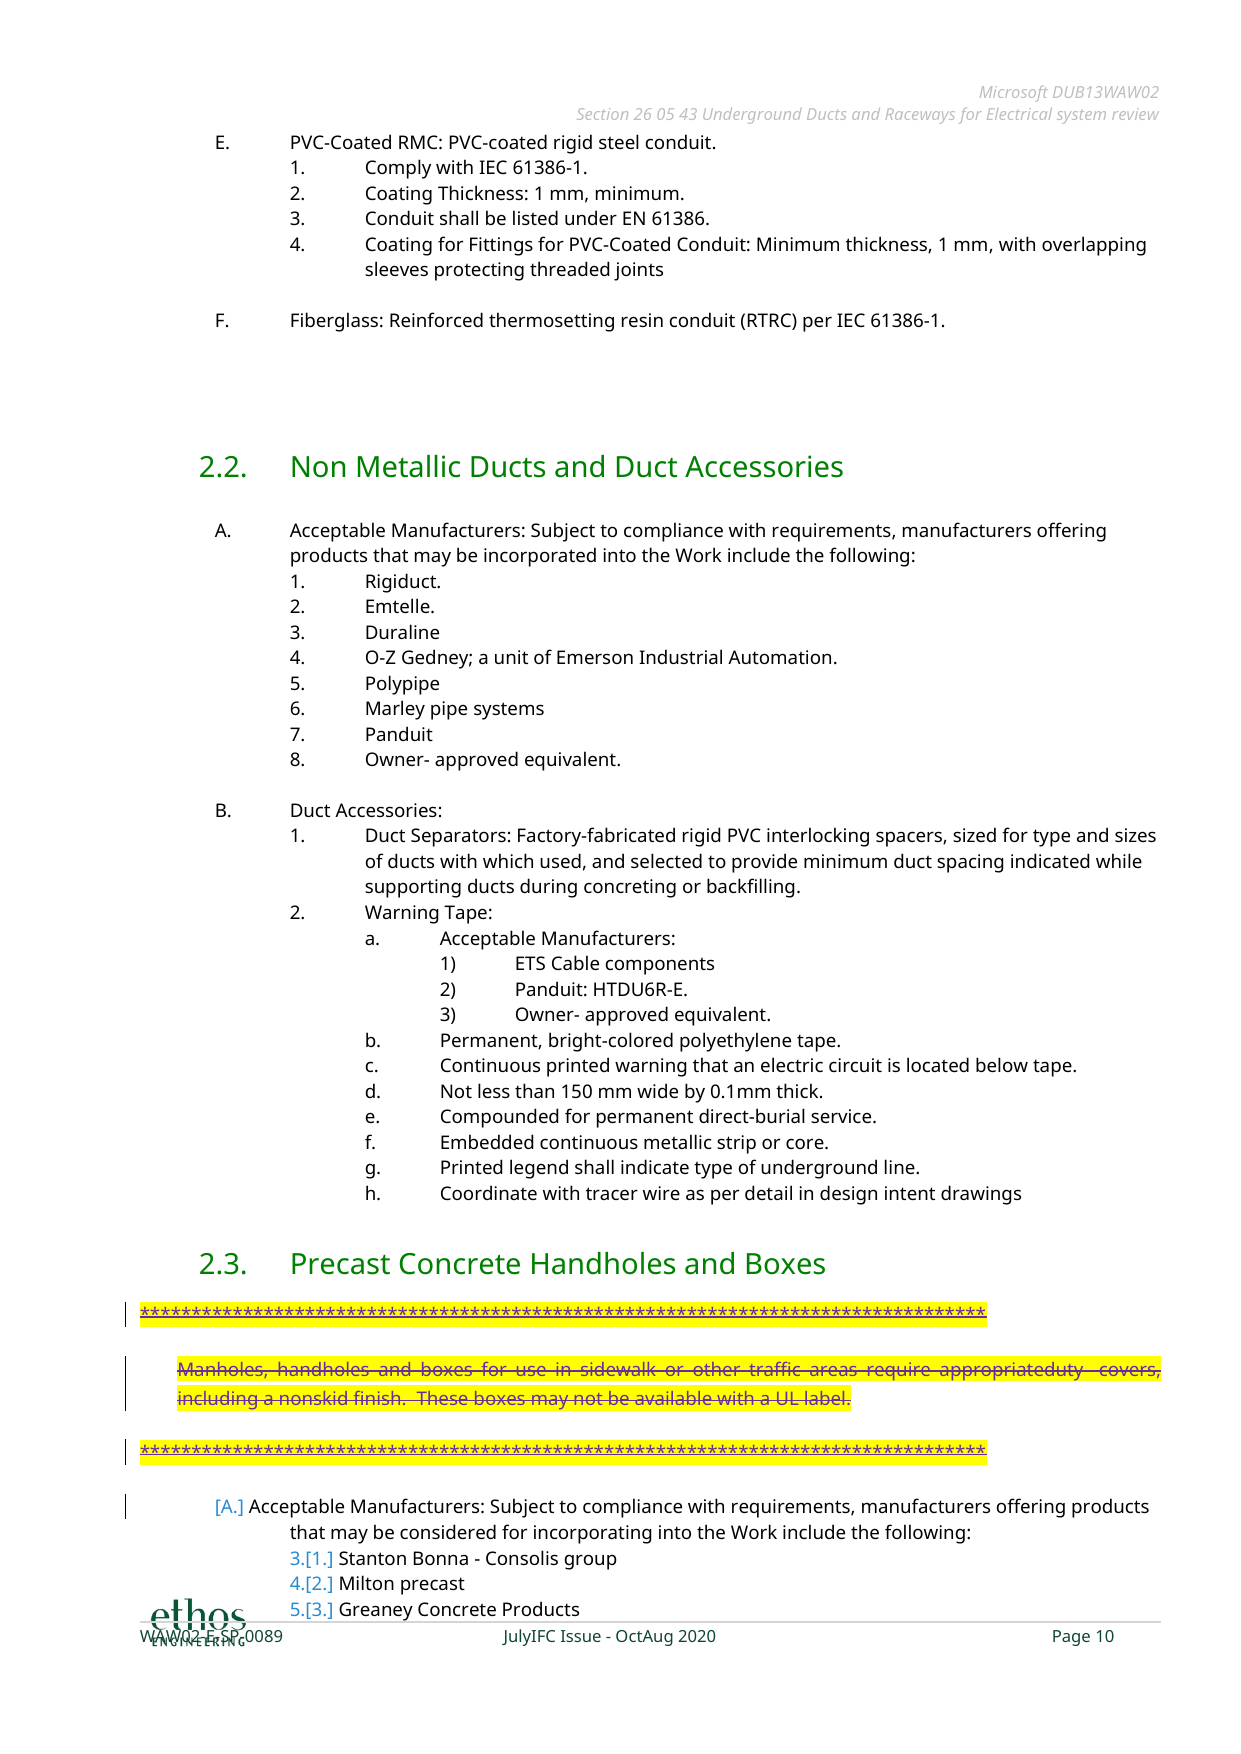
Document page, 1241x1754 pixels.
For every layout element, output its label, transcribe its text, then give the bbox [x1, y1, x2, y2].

picture [148, 1597, 247, 1621]
list Acceptable Manufacturers: Subject to compliance with requirements, manufacturers offering products that may be considered for incorporating into the Work include the following: [214, 1494, 1161, 1545]
text Duct Separators: Factory-fabricated rigid PVC interlocking spacers, sized for type and sizes of ducts with which used, and selected to provide minimum duct spacing indicated while supporting ducts during concreting or backfilling. [289, 823, 1161, 899]
text Polypipe [289, 670, 1161, 696]
text Duct Accessories: [214, 797, 1161, 823]
text ETS Cable components [439, 950, 1161, 976]
text Owner- approved equivalent. [439, 1001, 1161, 1027]
text Embedded continuous metallic strip or core. [364, 1129, 1161, 1154]
text Greaney Concrete Products [289, 1596, 1161, 1621]
text Coating Thickness: 1 mm, minimum. [289, 180, 1161, 206]
text Panduit [289, 721, 1161, 747]
text Fiberglass: Reinforced thermosetting resin conduit (RTRC) per IEC 61386-1. [214, 307, 1161, 333]
text Conduit shall be listed under EN 61386. [289, 206, 1161, 231]
text Marley pipe systems [289, 696, 1161, 721]
text Owner- approved equivalent. [289, 747, 1161, 772]
text Stanton Bonna - Consolis group [289, 1545, 1161, 1570]
text Continuous printed warning that an electric circuit is located below tape. [364, 1052, 1161, 1078]
text Coating for Fittings for PVC-Coated Conduit: Minimum thickness, 1 mm, with overlapping sleeves protecting threaded joints [289, 231, 1161, 282]
text Duraline [289, 619, 1161, 644]
text PVC-Coated RMC: PVC-coated rigid steel conduit. [214, 129, 1161, 155]
text Panduit: HTDU6R-E. [439, 976, 1161, 1001]
text Permanent, bright-colored polyethylene tape. [364, 1027, 1161, 1052]
text O-Z Gedney; a unit of Emerson Industrial Automation. [289, 644, 1161, 670]
text Rigiduct. [289, 568, 1161, 593]
list Acceptable Manufacturers: Subject to compliance with requirements, manufacturers offering products that may be incorporated into the Work include the following: [214, 517, 1161, 568]
text Milton precast [289, 1570, 1161, 1596]
text Comply with IEC 61386-1. [289, 155, 1161, 180]
text Acceptable Manufacturers: [364, 925, 1161, 950]
subtitle Precast Concrete Handholes and Boxes [199, 1243, 1161, 1283]
text Coordinate with tracer wire as per detail in design intent drawings [364, 1180, 1161, 1206]
text Compounded for permanent direct-burial service. [364, 1103, 1161, 1129]
text Warning Tape: [289, 899, 1161, 925]
text Not less than 150 mm wide by 0.1mm thick. [364, 1078, 1161, 1103]
text Printed legend shall indicate type of underground line. [364, 1154, 1161, 1180]
picture [148, 1623, 247, 1647]
text Emtelle. [289, 593, 1161, 619]
subtitle Non Metallic Ducts and Duct Accessories [199, 446, 1161, 486]
